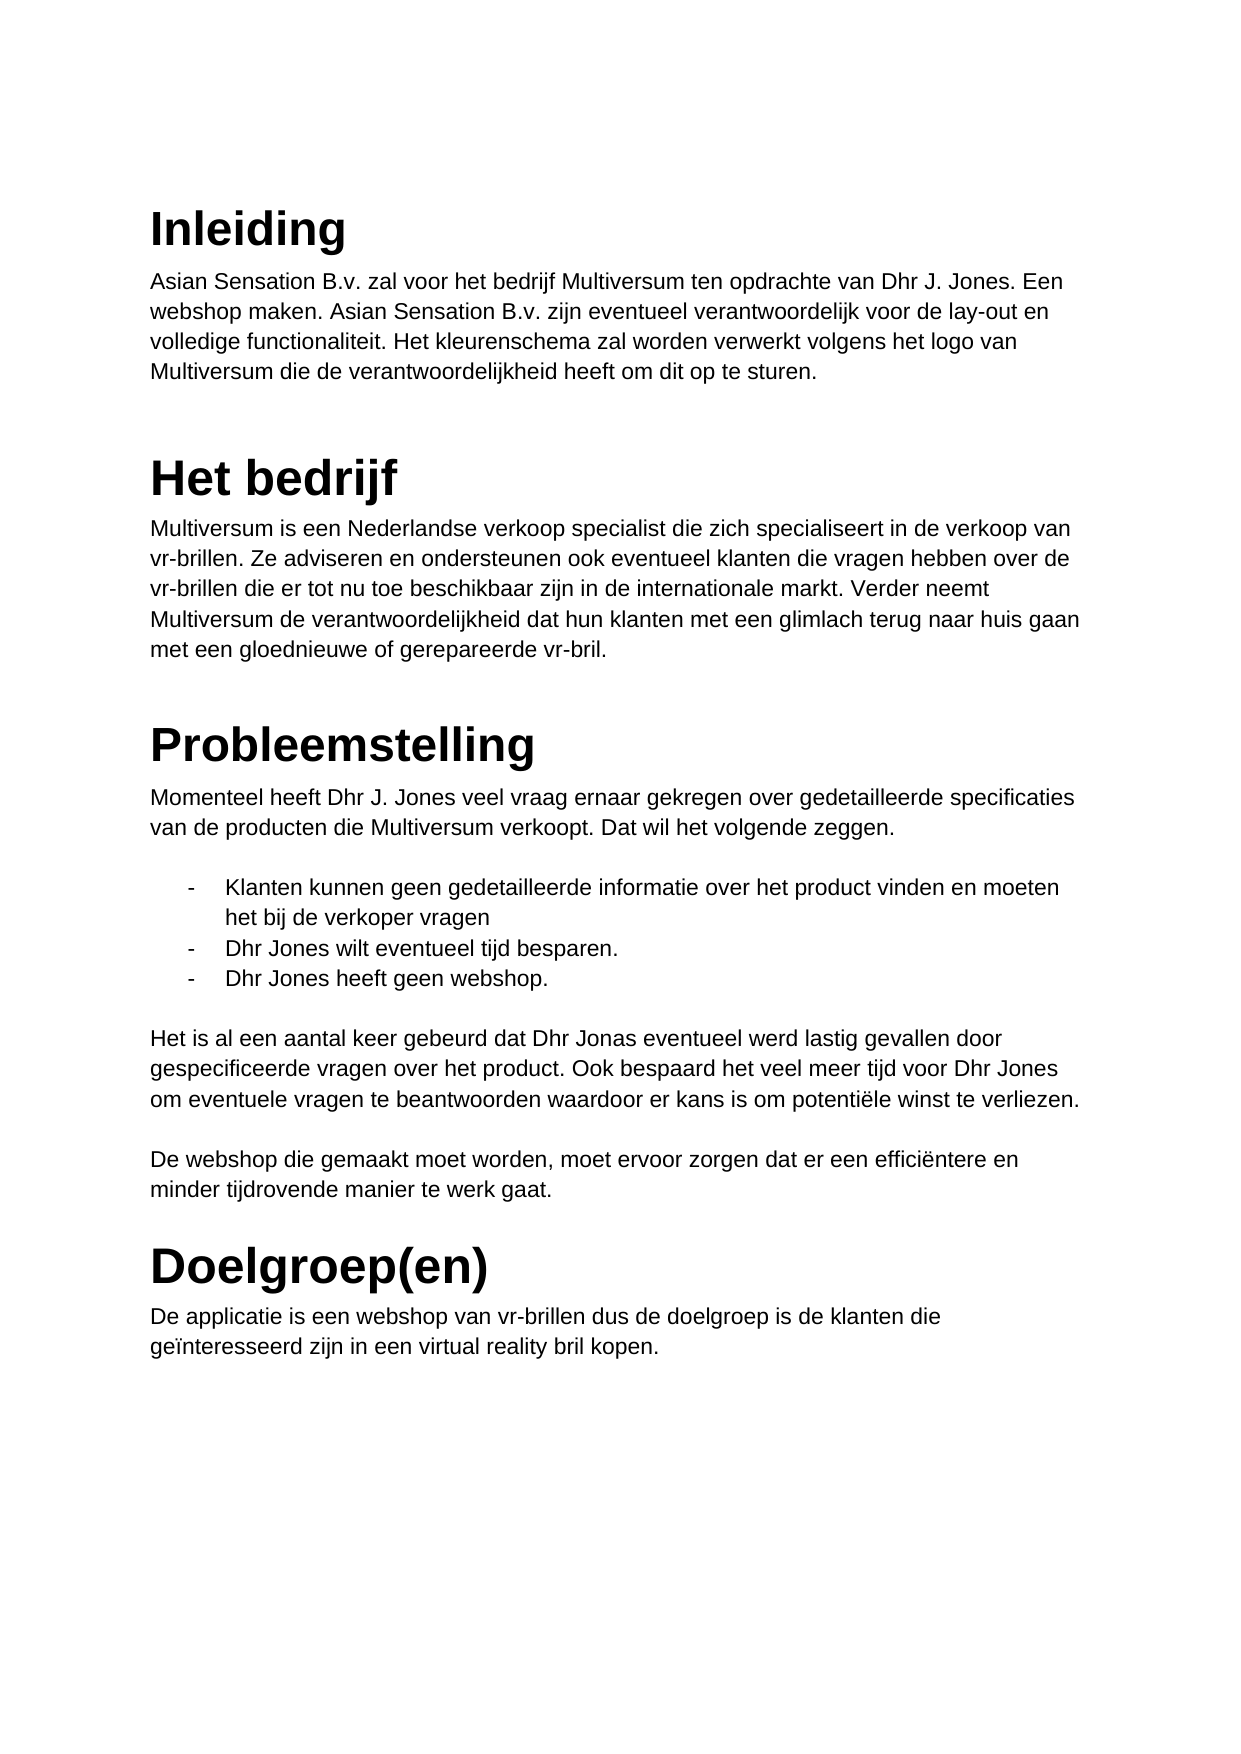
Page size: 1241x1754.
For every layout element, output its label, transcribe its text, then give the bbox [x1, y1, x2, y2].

text Multiversum is een Nederlandse verkoop specialist die zich specialiseert in de verkoop van vr-brillen. Ze adviseren en ondersteunen ook eventueel klanten die vragen hebben over de vr-brillen die er tot nu toe beschikbaar zijn in de internationale markt. Verder neemt Multiversum de verantwoordelijkheid dat hun klanten met een glimlach terug naar huis gaan met een gloednieuwe of gerepareerde vr-bril. [150, 515, 1090, 662]
text De applicatie is een webshop van vr-brillen dus de doelgroep is de klanten die geïnteresseerd zijn in een virtual reality bril kopen. [150, 1303, 1090, 1359]
subtitle Inleiding [150, 200, 1090, 255]
text Doelgroep(en) [150, 1237, 1090, 1294]
list Klanten kunnen geen gedetailleerde informatie over het product vinden en moeten het bij de verkoper vragen [187, 874, 1090, 931]
text Momenteel heeft Dhr J. Jones veel vraag ernaar gekregen over gedetailleerde specificaties van de producten die Multiversum verkoopt. Dat wil het volgende zeggen. [150, 783, 1090, 840]
text Het bedrijf [150, 449, 1090, 506]
text De webshop die gemaakt moet worden, moet ervoor zorgen dat er een efficiëntere en minder tijdrovende manier te werk gaat. [150, 1146, 1090, 1203]
subtitle Probleemstelling [150, 716, 1090, 771]
text Asian Sensation B.v. zal voor het bedrijf Multiversum ten opdrachte van Dhr J. Jones. Een webshop maken. Asian Sensation B.v. zijn eventueel verantwoordelijk voor de lay-out en volledige functionaliteit. Het kleurenschema zal worden verwerkt volgens het logo van Multiversum die de verantwoordelijkheid heeft om dit op te sturen. [150, 268, 1090, 384]
text Het is al een aantal keer gebeurd dat Dhr Jonas eventueel werd lastig gevallen door gespecificeerde vragen over het product. Ook bespaard het veel meer tijd voor Dhr Jones om eventuele vragen te beantwoorden waardoor er kans is om potentiële winst te verliezen. [150, 1025, 1090, 1112]
list Dhr Jones wilt eventueel tijd besparen. [187, 934, 1090, 961]
list Dhr Jones heeft geen webshop. [187, 965, 1090, 991]
